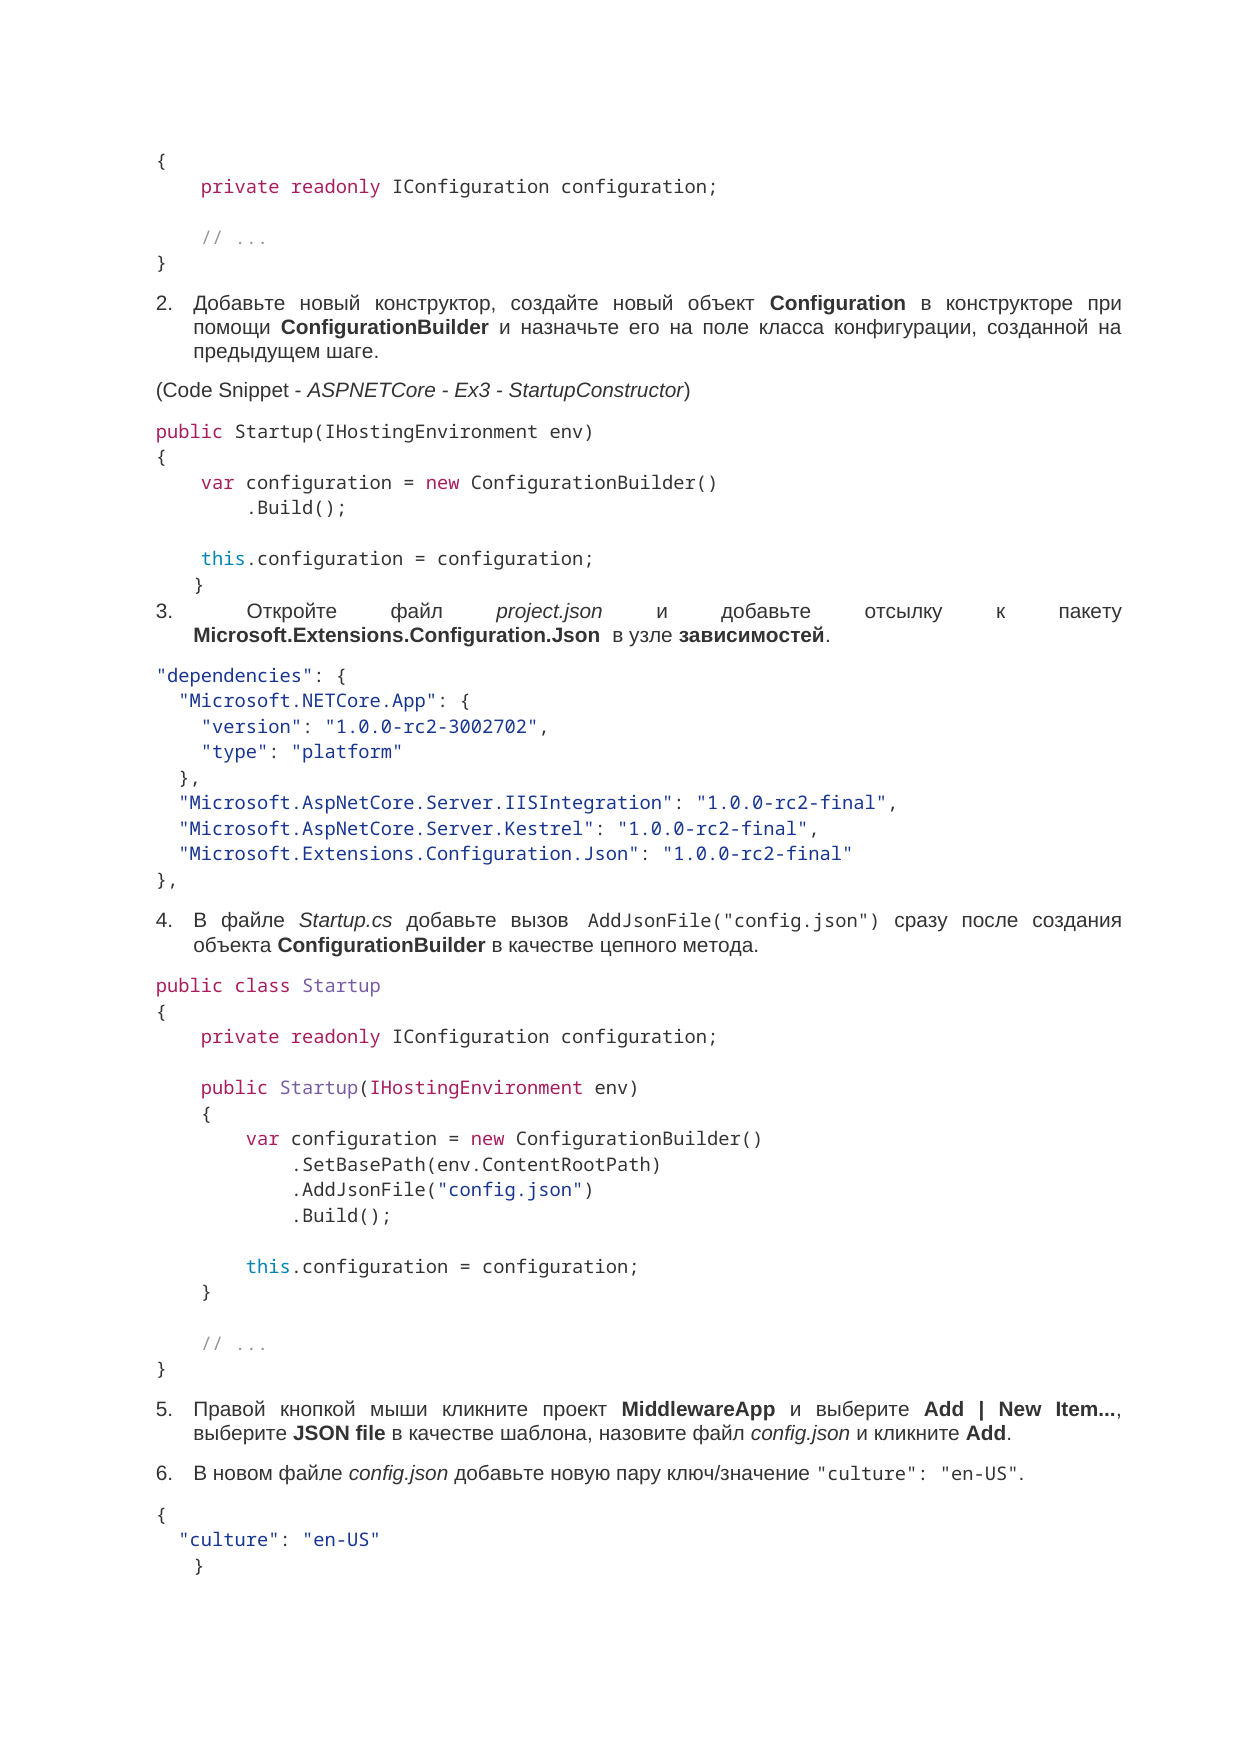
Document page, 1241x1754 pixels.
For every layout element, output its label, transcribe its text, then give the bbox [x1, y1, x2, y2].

text "version": "1.0.0-rc2-3002702", [156, 713, 1122, 739]
text } [156, 1355, 1122, 1381]
text { [156, 1501, 1122, 1527]
text } [193, 571, 1122, 597]
text { [156, 443, 1122, 469]
text .SetBasePath(env.ContentRootPath) [156, 1151, 1122, 1177]
list В файле Startup.cs добавьте вызов AddJsonFile("config.json") сразу после создания объекта ConfigurationBuilder в качестве цепного метода. [156, 907, 1122, 957]
text "Microsoft.Extensions.Configuration.Json": "1.0.0-rc2-final" [156, 841, 1122, 866]
text } [156, 1279, 1122, 1304]
text var configuration = new ConfigurationBuilder() [156, 469, 1122, 494]
text { [156, 998, 1122, 1023]
text "type": "platform" [156, 739, 1122, 764]
text "Microsoft.AspNetCore.Server.IISIntegration": "1.0.0-rc2-final", [156, 790, 1122, 815]
text }, [156, 764, 1122, 790]
list Откройте файл project.json и добавьте отсылку к пакету Microsoft.Extensions.Configuration.Json в узле зависимостей. [156, 598, 1122, 646]
text .AddJsonFile("config.json") [156, 1177, 1122, 1202]
text public Startup(IHostingEnvironment env) [156, 1074, 1122, 1100]
text public Startup(IHostingEnvironment env) [156, 418, 1122, 443]
list В новом файле config.json добавьте новую пару ключ/значение "culture": "en-US". [156, 1460, 1122, 1486]
text "culture": "en-US" [156, 1527, 1122, 1552]
text private readonly IConfiguration configuration; [156, 1023, 1122, 1049]
text var configuration = new ConfigurationBuilder() [156, 1126, 1122, 1151]
list Правой кнопкой мыши кликните проект MiddlewareApp и выберите Add | New Item..., выберите JSON file в качестве шаблона, назовите файл config.json и кликните Add. [156, 1396, 1122, 1444]
text "dependencies": { [156, 662, 1122, 688]
text } [193, 1552, 1122, 1578]
text { [156, 148, 1122, 173]
text .Build(); [156, 1202, 1122, 1228]
list Добавьте новый конструктор, создайте новый объект Configuration в конструкторе при помощи ConfigurationBuilder и назначьте его на поле класса конфигурации, созданной на предыдущем шаге. [156, 291, 1122, 363]
text // ... [156, 224, 1122, 250]
text // ... [156, 1330, 1122, 1355]
text public class Startup [156, 972, 1122, 998]
text .Build(); [156, 494, 1122, 520]
text } [156, 250, 1122, 275]
text "Microsoft.AspNetCore.Server.Kestrel": "1.0.0-rc2-final", [156, 815, 1122, 841]
text "Microsoft.NETCore.App": { [156, 688, 1122, 713]
text this.configuration = configuration; [156, 1253, 1122, 1279]
text }, [156, 866, 1122, 892]
text this.configuration = configuration; [156, 546, 1122, 571]
text (Code Snippet - ASPNETCore - Ex3 - StartupConstructor) [156, 378, 1122, 402]
text private readonly IConfiguration configuration; [156, 173, 1122, 199]
text { [156, 1100, 1122, 1126]
